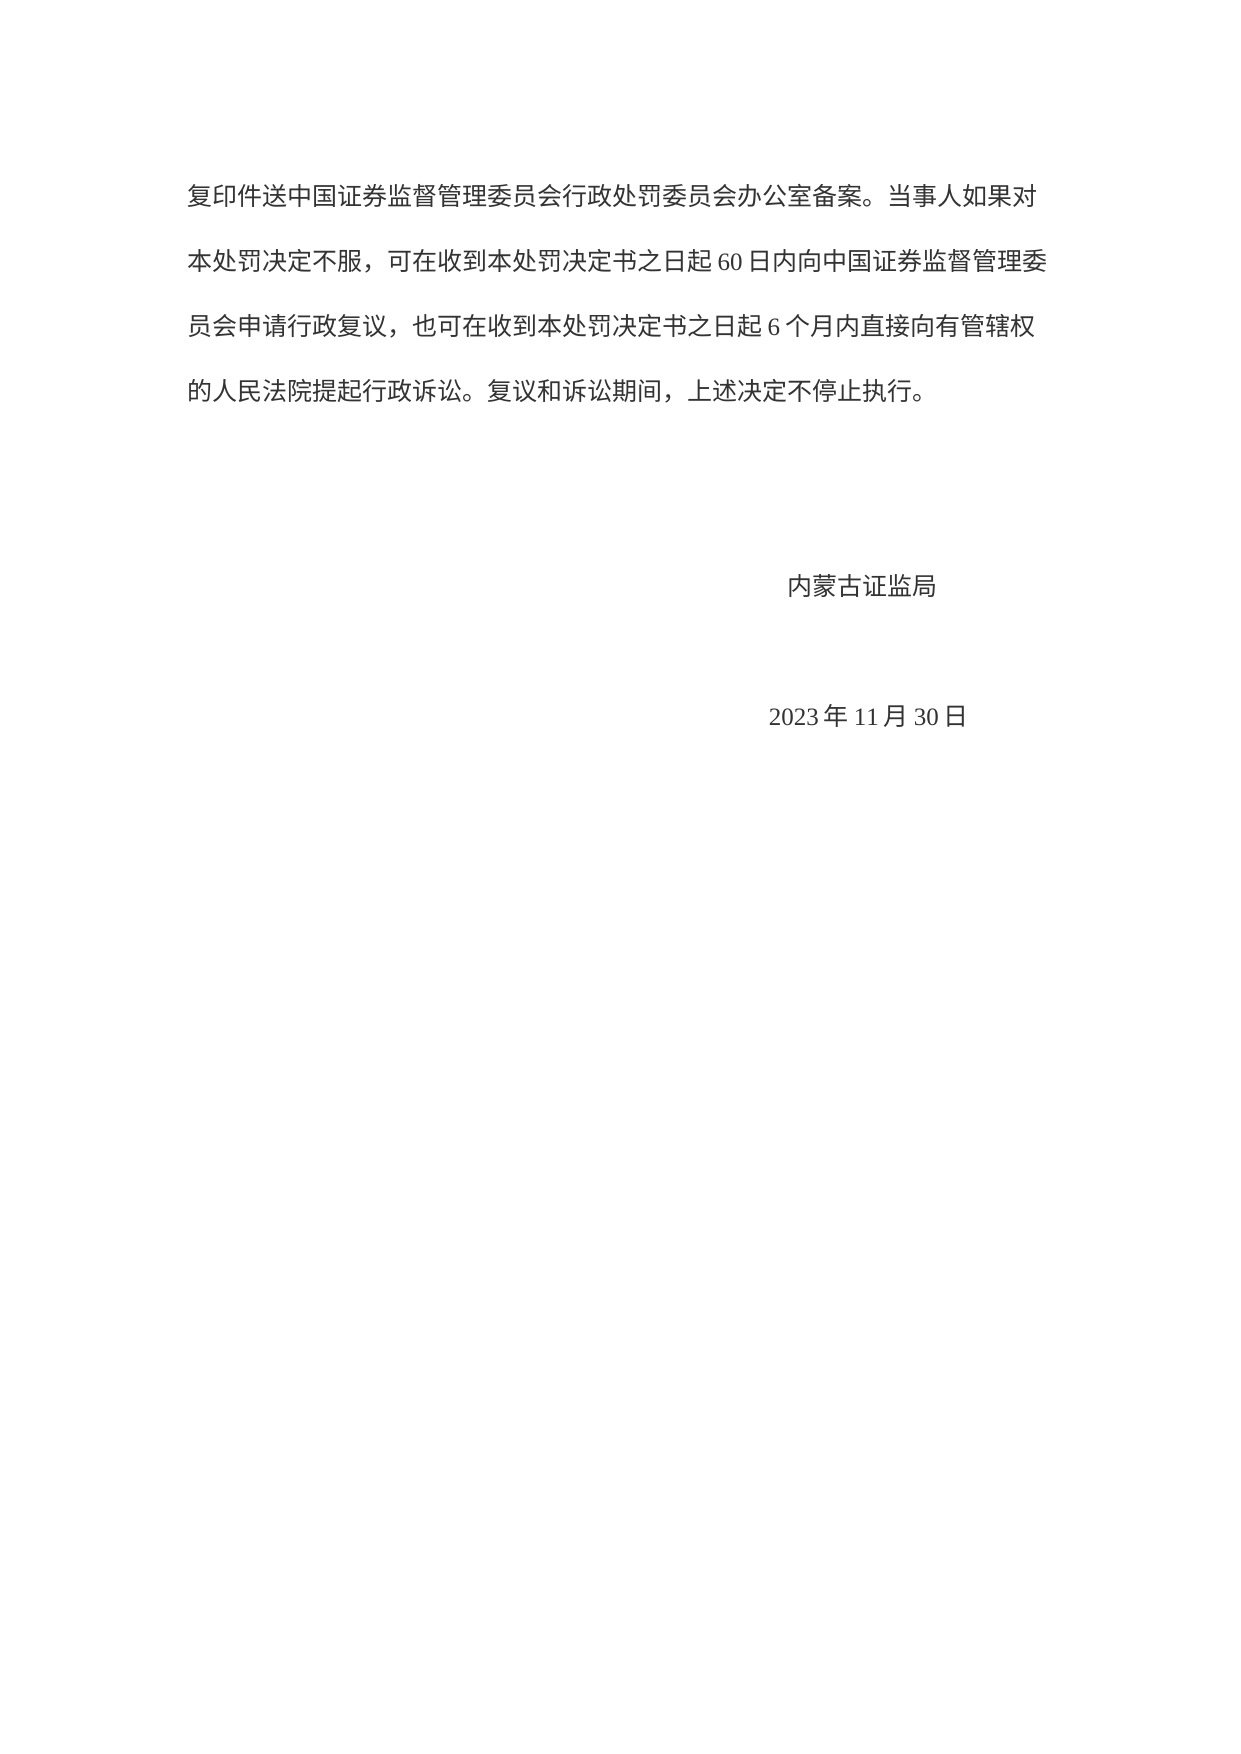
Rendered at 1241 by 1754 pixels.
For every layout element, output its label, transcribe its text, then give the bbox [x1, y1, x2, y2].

text 内蒙古证监局 [187, 519, 1053, 617]
text 2023年11月30日 [187, 649, 1053, 747]
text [187, 162, 1053, 422]
